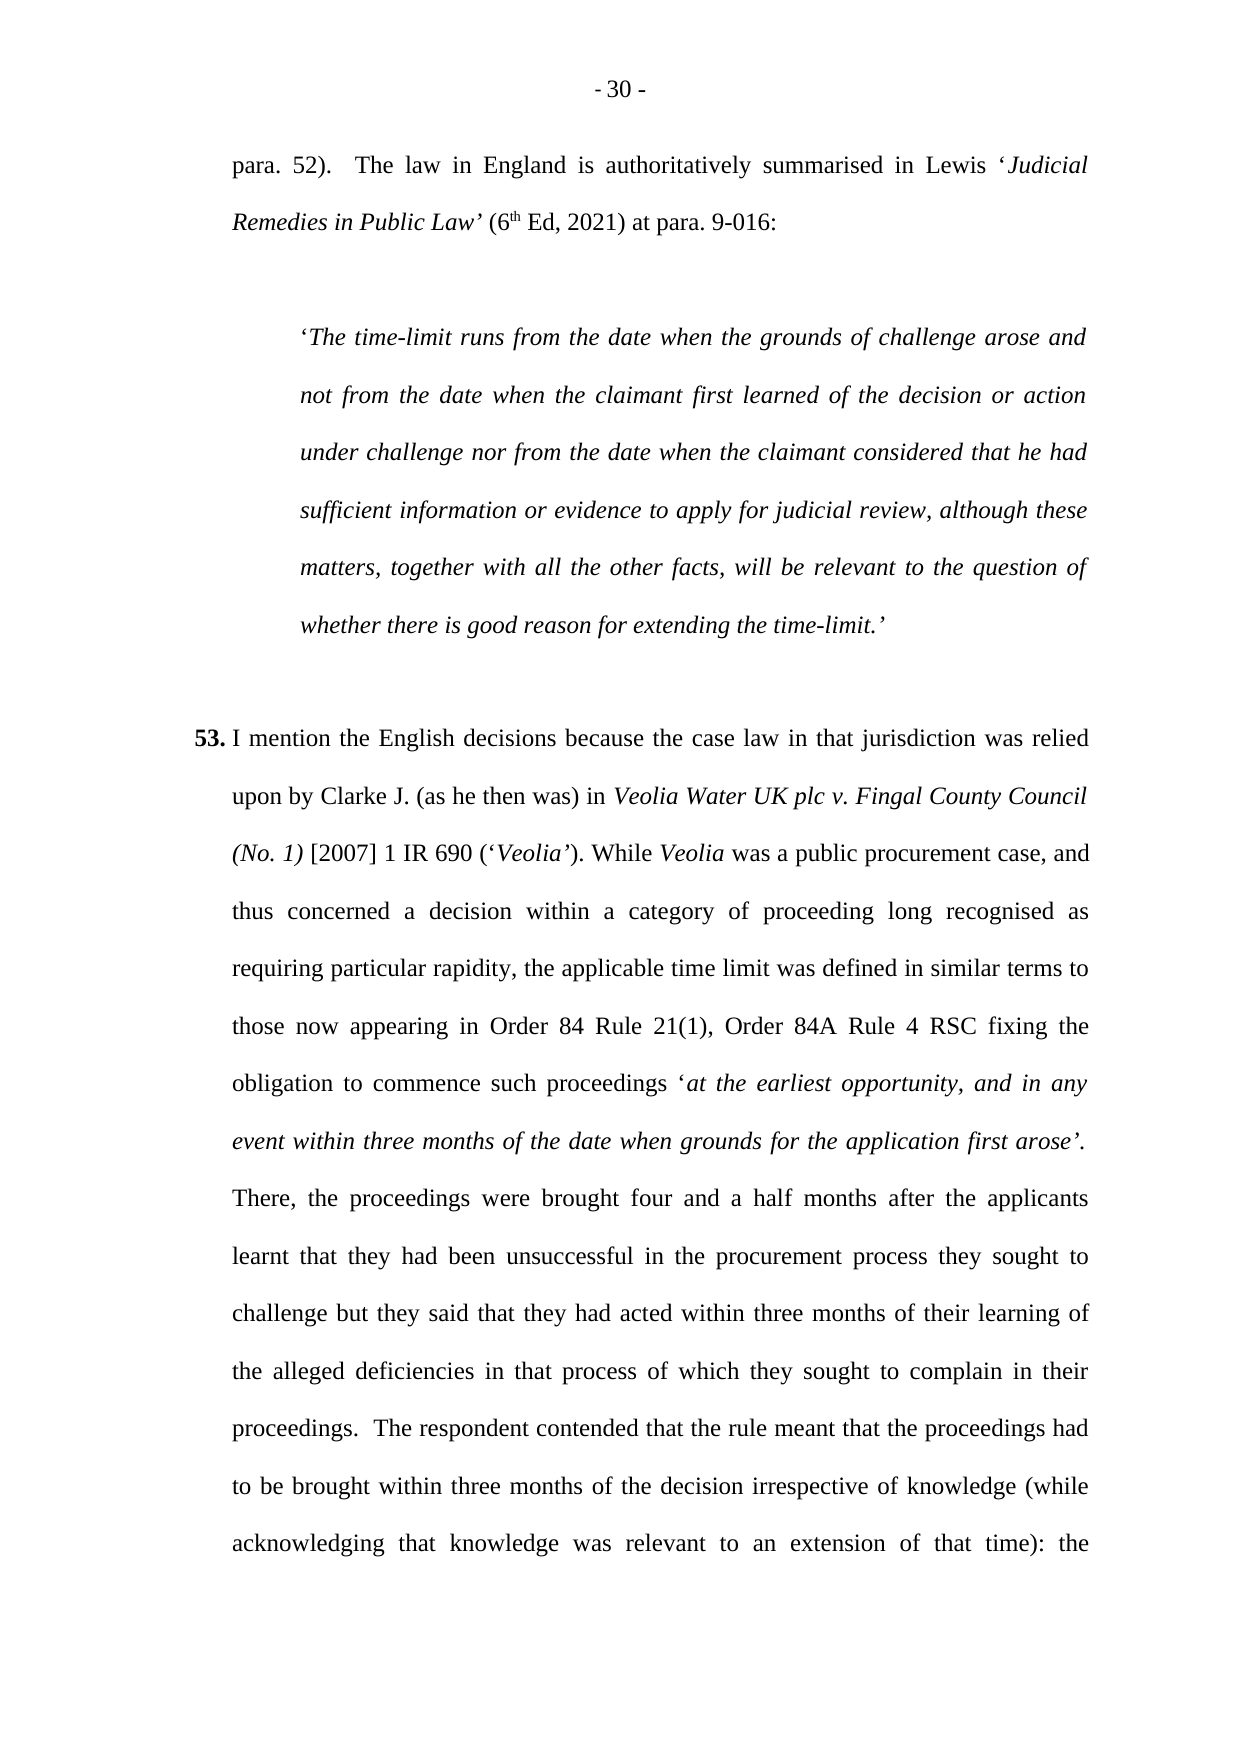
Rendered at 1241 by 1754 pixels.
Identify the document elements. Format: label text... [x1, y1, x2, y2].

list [194, 723, 1090, 1557]
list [194, 150, 1090, 236]
list ‘The time-limit runs from the date when the grounds of challenge arose and not from the date when the claimant first learned of the decision or action under challenge nor from the date when the claimant considered that he had sufficient information or evidence to apply for judicial review, although these matters, together with all the other facts, will be relevant to the question of whether there is good reason for extending the time-limit.’ [300, 322, 1090, 639]
